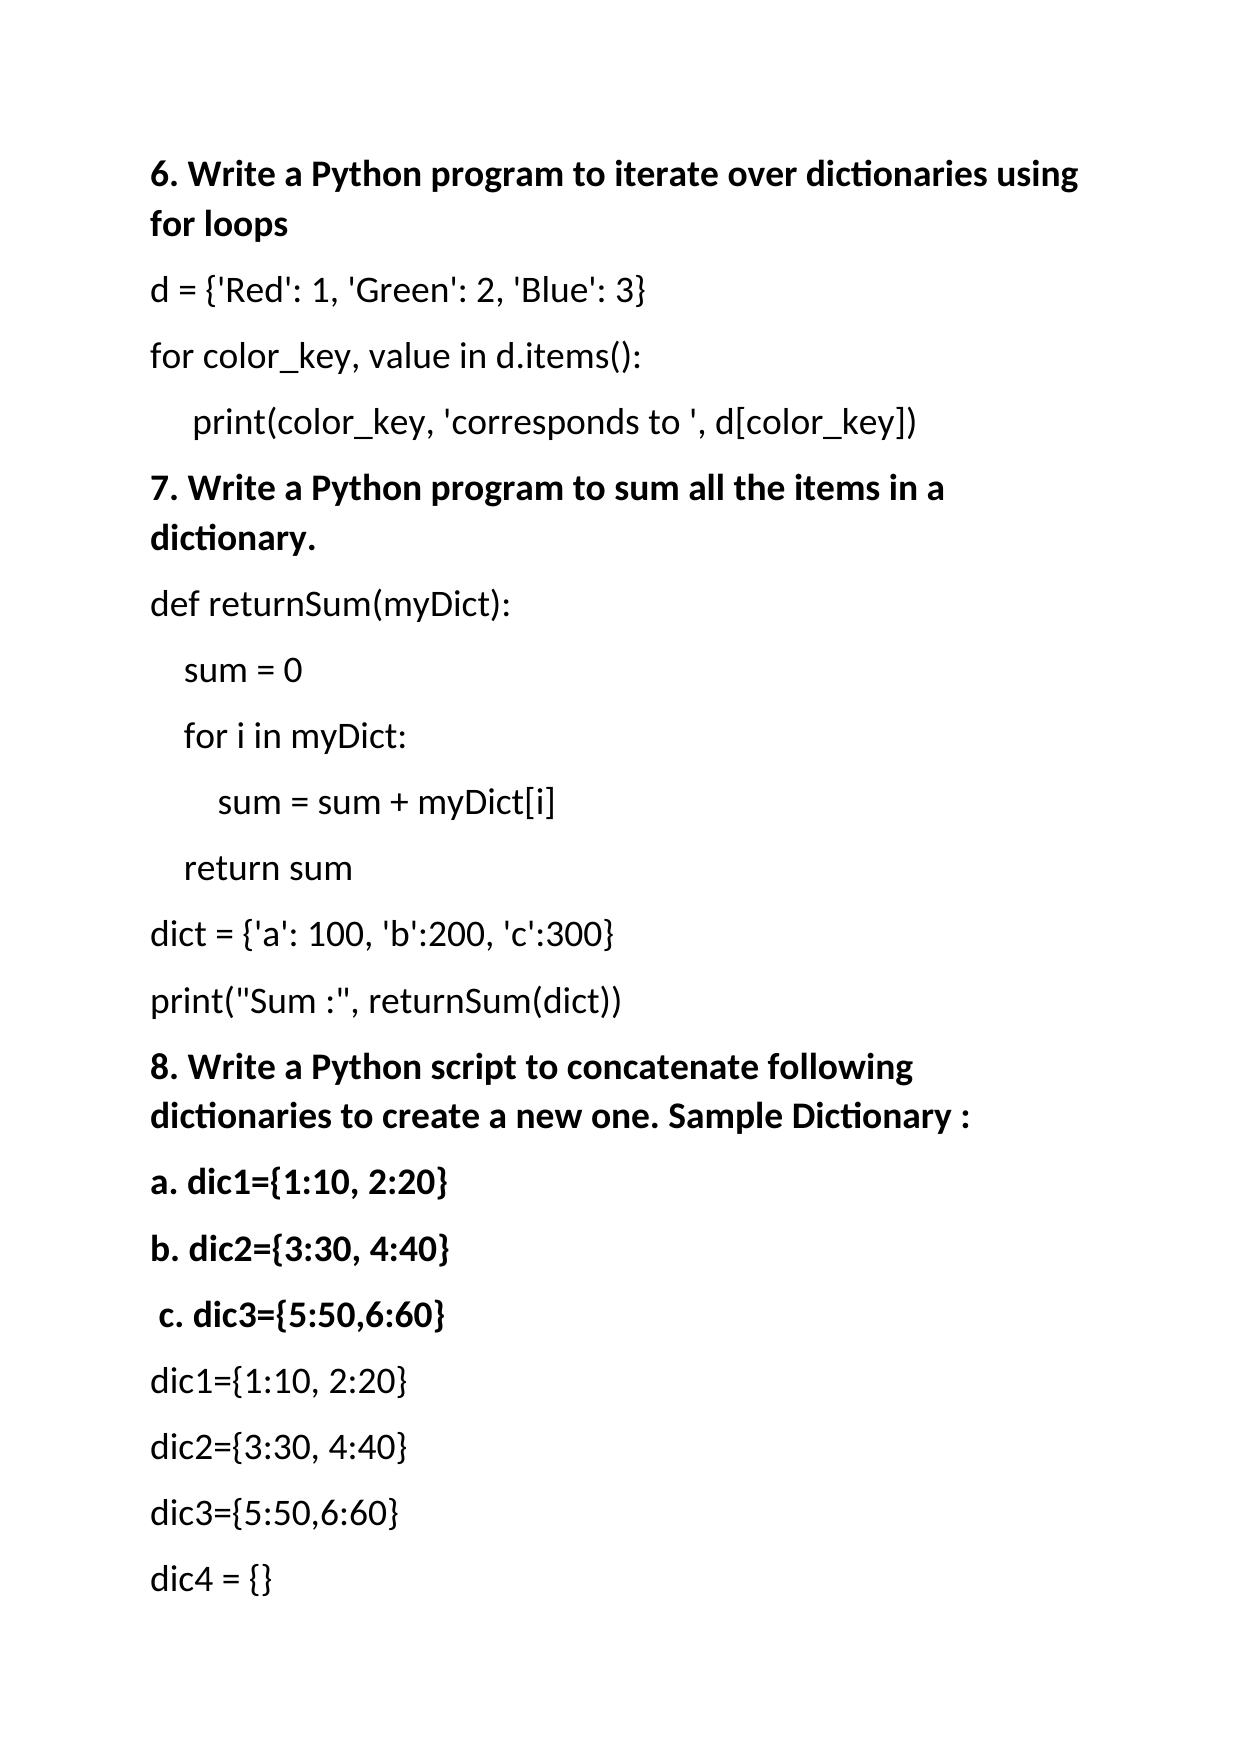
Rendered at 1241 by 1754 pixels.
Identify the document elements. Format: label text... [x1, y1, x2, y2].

text 8. Write a Python script to concatenate following dictionaries to create a new one. Sample Dictionary : [150, 1043, 1090, 1138]
text d = {'Red': 1, 'Green': 2, 'Blue': 3} [150, 266, 1090, 311]
text b. dic2={3:30, 4:40} [150, 1224, 1090, 1270]
text dic3={5:50,6:60} [150, 1489, 1090, 1535]
text print("Sum :", returnSum(dict)) [150, 977, 1090, 1022]
text sum = 0 [150, 646, 1090, 692]
text print(color_key, 'corresponds to ', d[color_key]) [150, 398, 1090, 444]
text dic2={3:30, 4:40} [150, 1423, 1090, 1469]
text return sum [150, 844, 1090, 890]
text def returnSum(myDict): [150, 580, 1090, 626]
text a. dic1={1:10, 2:20} [150, 1158, 1090, 1204]
text sum = sum + myDict[i] [150, 778, 1090, 824]
text dict = {'a': 100, 'b':200, 'c':300} [150, 910, 1090, 956]
text for i in myDict: [150, 712, 1090, 758]
text c. dic3={5:50,6:60} [150, 1291, 1090, 1336]
text 7. Write a Python program to sum all the items in a dictionary. [150, 464, 1090, 559]
text 6. Write a Python program to iterate over dictionaries using for loops [150, 150, 1090, 245]
text dic4 = {} [150, 1555, 1090, 1601]
text dic1={1:10, 2:20} [150, 1357, 1090, 1403]
text for color_key, value in d.items(): [150, 332, 1090, 378]
